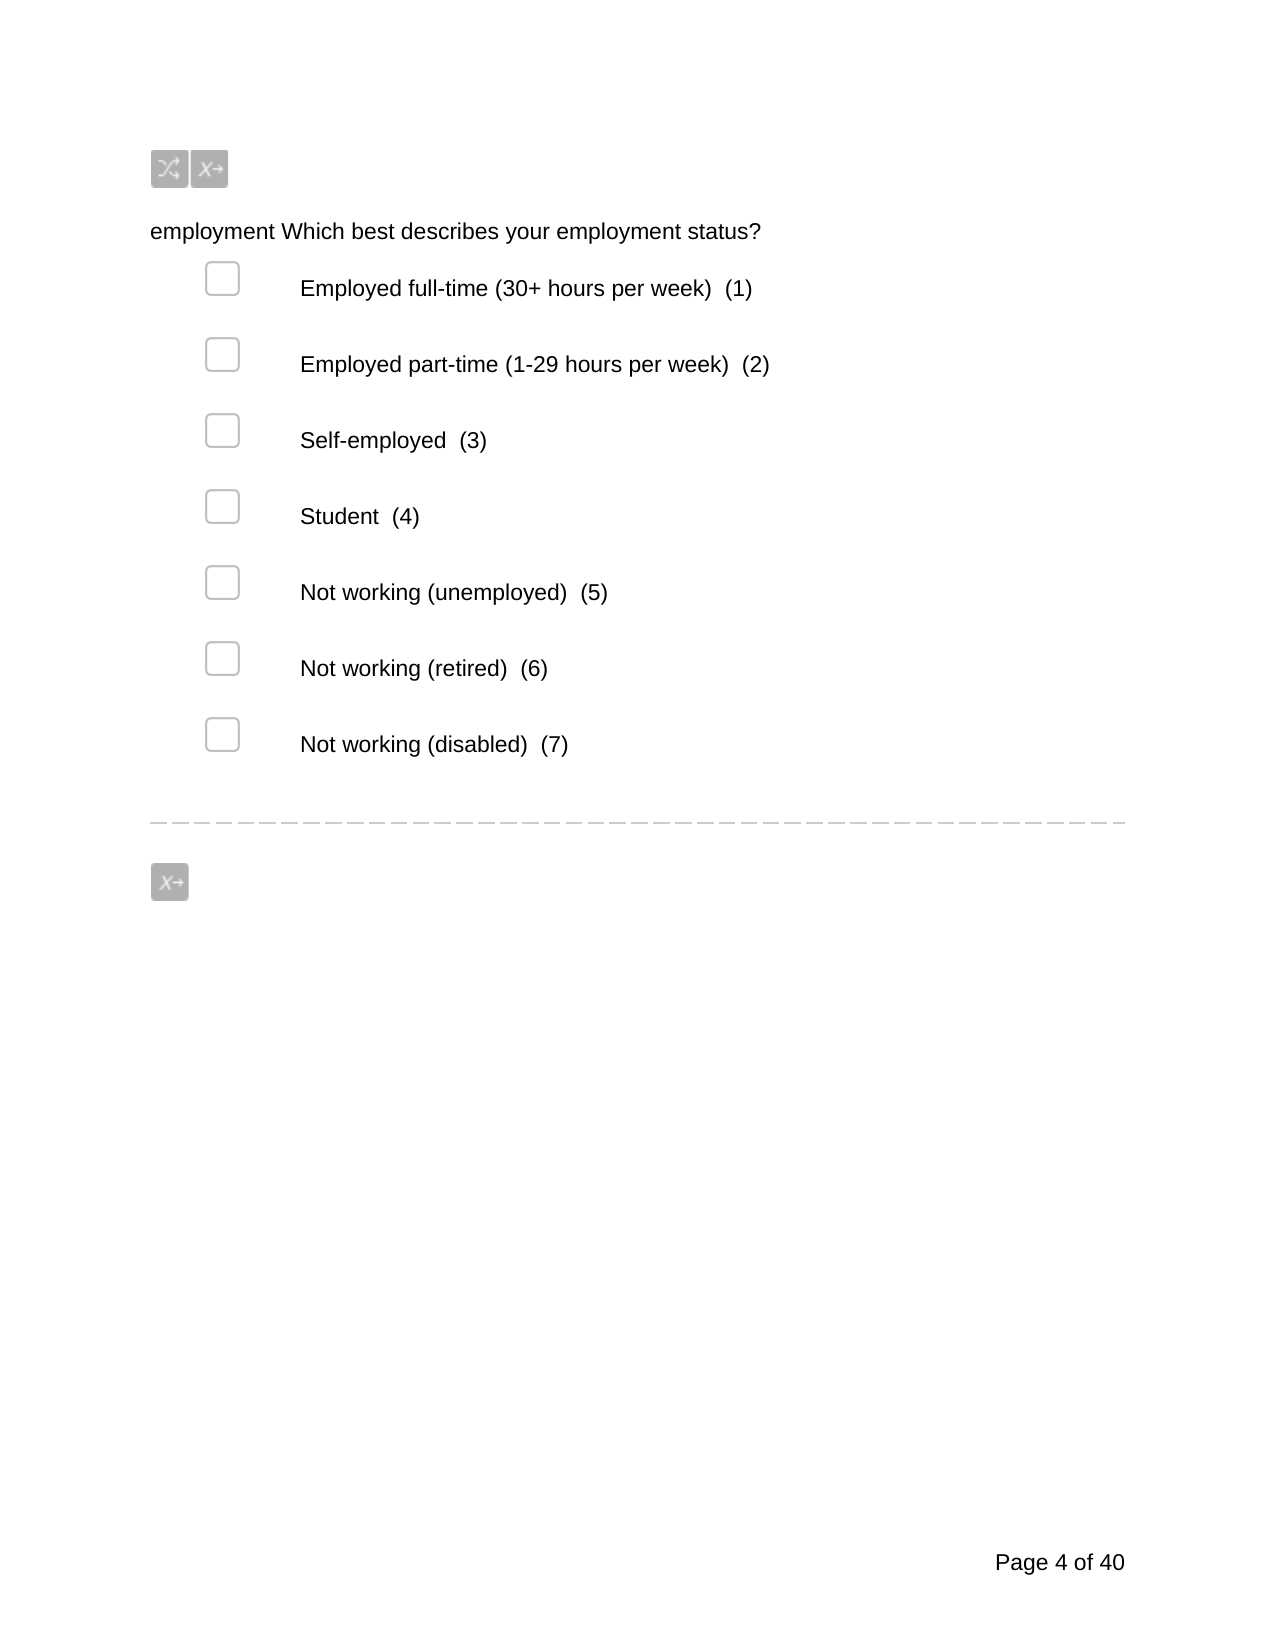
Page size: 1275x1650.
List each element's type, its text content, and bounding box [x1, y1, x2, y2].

list Employed part-time (1-29 hours per week) (2) [187, 324, 1125, 390]
picture [151, 863, 189, 901]
list Employed full-time (30+ hours per week) (1) [187, 248, 1125, 314]
list Not working (unemployed) (5) [187, 552, 1125, 618]
list Self-employed (3) [187, 400, 1125, 466]
picture [190, 150, 229, 188]
list Not working (retired) (6) [187, 628, 1125, 694]
picture [151, 150, 189, 188]
list Student (4) [187, 476, 1125, 542]
text employment Which best describes your employment status? [150, 218, 1125, 244]
list Not working (disabled) (7) [187, 703, 1125, 769]
